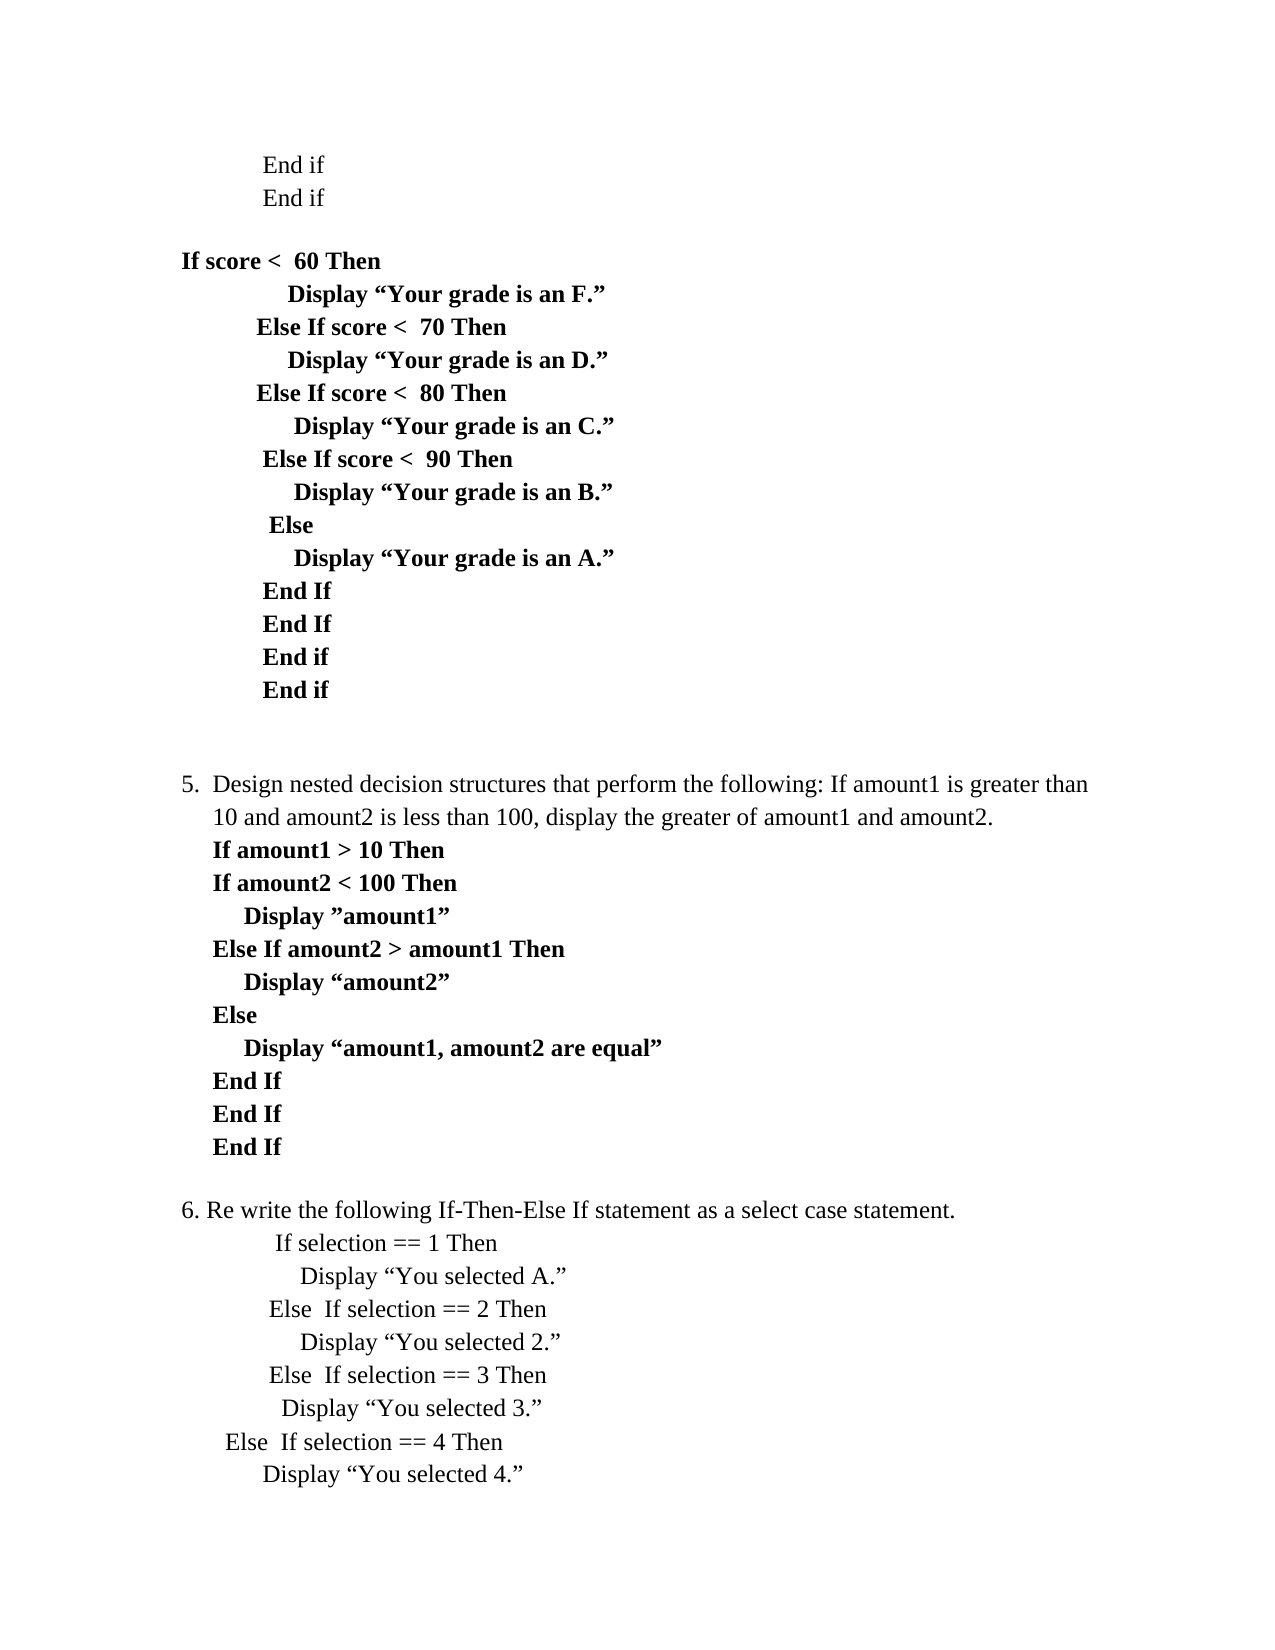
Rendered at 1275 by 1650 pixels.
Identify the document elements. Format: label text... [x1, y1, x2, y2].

text Else [150, 1000, 1125, 1029]
text Display “Your grade is an D.” [150, 345, 1125, 374]
text Else If selection == 4 Then [150, 1427, 1125, 1455]
text End if [150, 183, 1125, 212]
text Else If score < 90 Then [150, 444, 1125, 473]
text If selection == 1 Then [150, 1228, 1125, 1257]
text Display “You selected 3.” [150, 1393, 1125, 1422]
text 6. Re write the following If-Then-Else If statement as a select case statement. [150, 1195, 1125, 1224]
text Else [150, 510, 1125, 539]
text End if [150, 676, 1125, 704]
text Display “amount2” [150, 967, 1125, 996]
text Display “amount1, amount2 are equal” [150, 1033, 1125, 1062]
text Else If amount2 > amount1 Then [150, 934, 1125, 963]
text Display “You selected A.” [150, 1261, 1125, 1290]
text 10 and amount2 is less than 100, display the greater of amount1 and amount2. [150, 802, 1125, 831]
text Else If selection == 2 Then [150, 1294, 1125, 1323]
text End If [150, 609, 1125, 638]
text Else If score < 80 Then [150, 378, 1125, 407]
text Display ”amount1” [150, 901, 1125, 930]
text End If [150, 1132, 1125, 1161]
text Display “Your grade is an F.” [150, 279, 1125, 308]
text Else If selection == 3 Then [150, 1361, 1125, 1389]
text If amount1 > 10 Then [150, 835, 1125, 864]
text Display “Your grade is an A.” [150, 543, 1125, 572]
text Display “You selected 2.” [150, 1327, 1125, 1356]
text End if [150, 150, 1125, 179]
text End if [150, 642, 1125, 671]
text If score < 60 Then [150, 246, 1125, 275]
text Display “Your grade is an B.” [150, 477, 1125, 506]
text Else If score < 70 Then [150, 312, 1125, 341]
text End If [150, 1099, 1125, 1128]
text Display “Your grade is an C.” [150, 411, 1125, 440]
text Display “You selected 4.” [150, 1459, 1125, 1488]
text If amount2 < 100 Then [150, 868, 1125, 897]
text 5. Design nested decision structures that perform the following: If amount1 is greater than [150, 769, 1125, 798]
text End If [150, 1066, 1125, 1095]
text End If [150, 576, 1125, 605]
